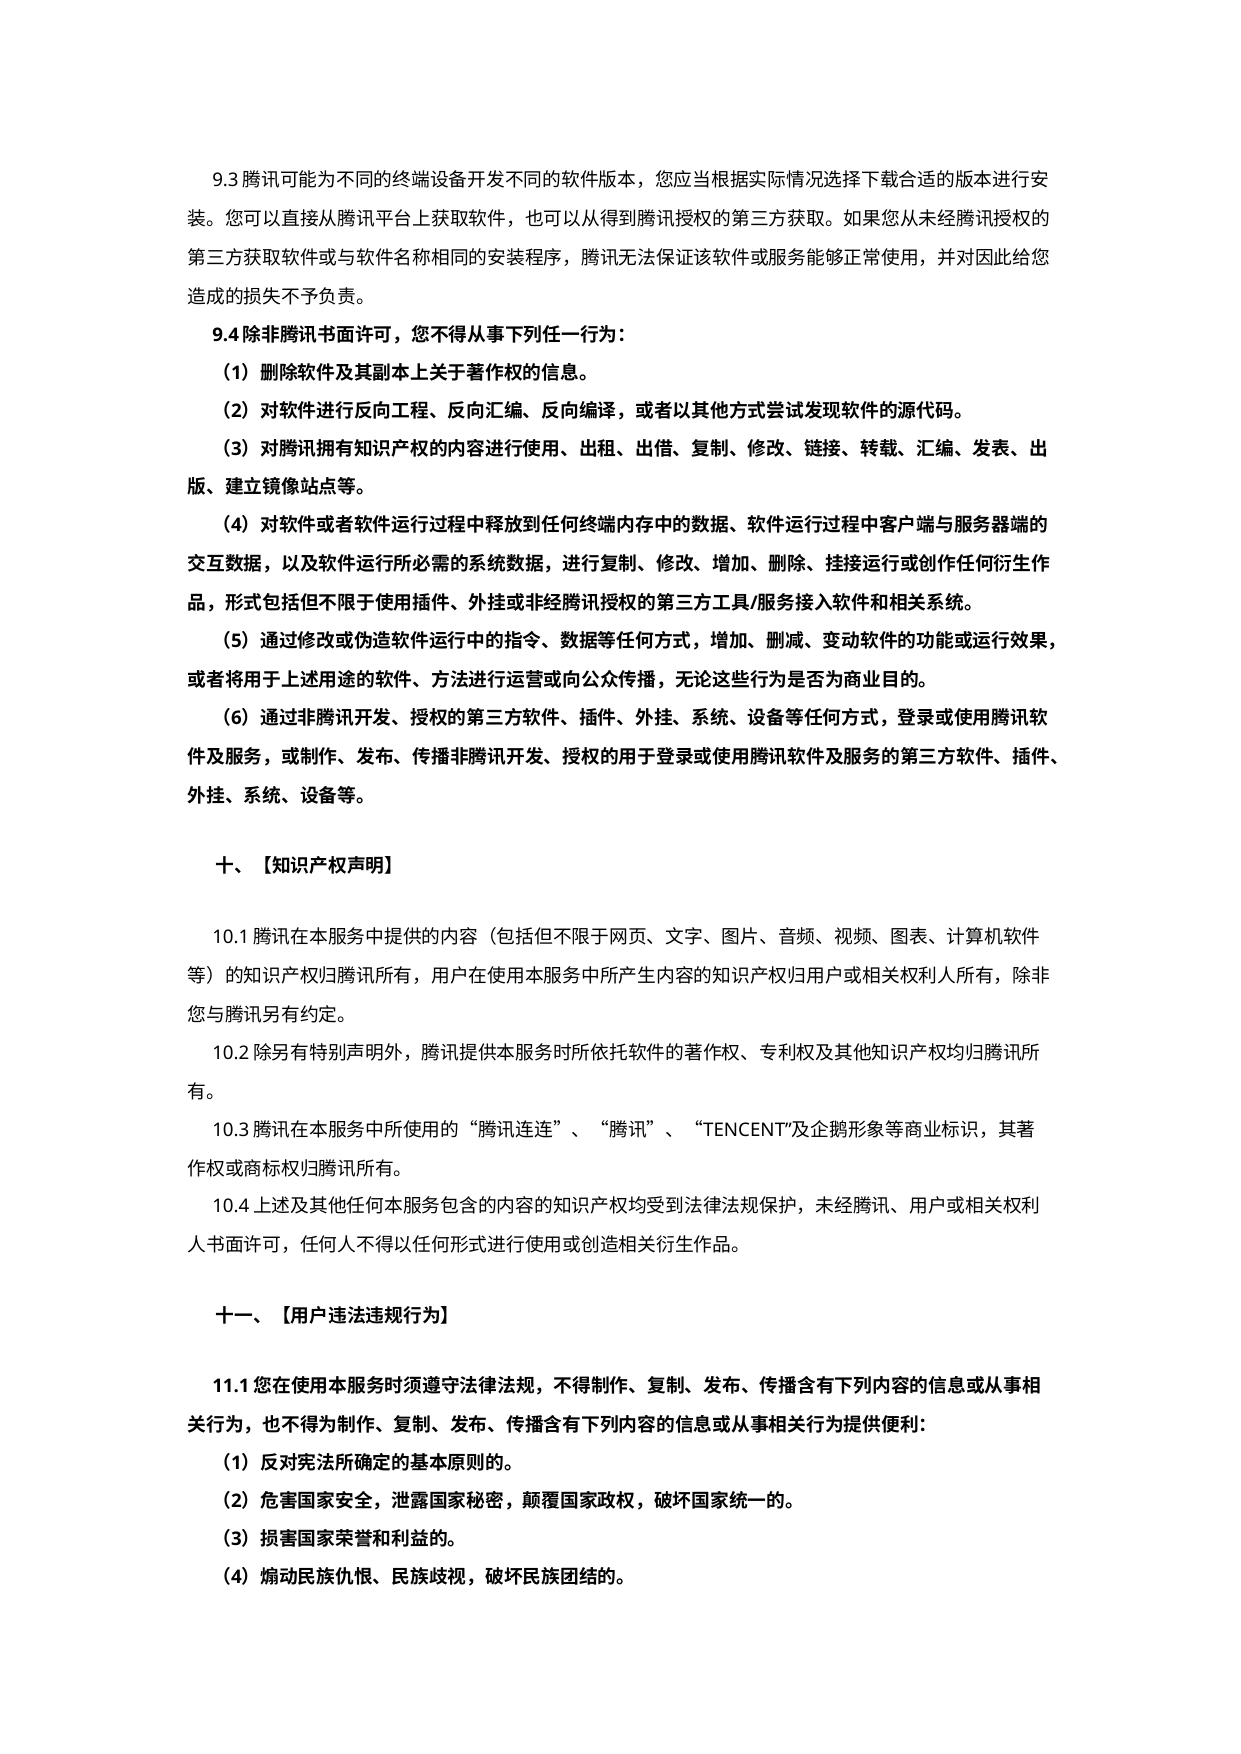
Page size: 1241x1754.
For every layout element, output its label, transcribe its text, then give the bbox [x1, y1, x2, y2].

text （5）通过修改或伪造软件运行中的指令、数据等任何方式，增加、删减、变动软件的功能或运行效果，或者将用于上述用途的软件、方法进行运营或向公众传播，无论这些行为是否为商业目的。 [187, 623, 1053, 695]
text （1）删除软件及其副本上关于著作权的信息。 [187, 355, 1053, 387]
text （3）对腾讯拥有知识产权的内容进行使用、出租、出借、复制、修改、链接、转载、汇编、发表、出版、建立镜像站点等。 [187, 431, 1053, 502]
text 10.1腾讯在本服务中提供的内容（包括但不限于网页、文字、图片、音频、视频、图表、计算机软件等）的知识产权归腾讯所有，用户在使用本服务中所产生内容的知识产权归用户或相关权利人所有，除非您与腾讯另有约定。 [187, 919, 1053, 1029]
text 9.4除非腾讯书面许可，您不得从事下列任一行为： [187, 317, 1053, 349]
text 十一、【用户违法违规行为】 [187, 1298, 1053, 1330]
text （2）对软件进行反向工程、反向汇编、反向编译，或者以其他方式尝试发现软件的源代码。 [187, 393, 1053, 425]
text （2）危害国家安全，泄露国家秘密，颠覆国家政权，破坏国家统一的。 [187, 1483, 1053, 1516]
text 9.3腾讯可能为不同的终端设备开发不同的软件版本，您应当根据实际情况选择下载合适的版本进行安装。您可以直接从腾讯平台上获取软件，也可以从得到腾讯授权的第三方获取。如果您从未经腾讯授权的第三方获取软件或与软件名称相同的安装程序，腾讯无法保证该软件或服务能够正常使用，并对因此给您造成的损失不予负责。 [187, 162, 1053, 311]
text 十、【知识产权声明】 [187, 848, 1053, 881]
text 11.1您在使用本服务时须遵守法律法规，不得制作、复制、发布、传播含有下列内容的信息或从事相关行为，也不得为制作、复制、发布、传播含有下列内容的信息或从事相关行为提供便利： [187, 1368, 1053, 1440]
text 10.3腾讯在本服务中所使用的“腾讯连连”、“腾讯”、“TENCENT”及企鹅形象等商业标识，其著作权或商标权归腾讯所有。 [187, 1112, 1053, 1183]
text （3）损害国家荣誉和利益的。 [187, 1521, 1053, 1553]
text （1）反对宪法所确定的基本原则的。 [187, 1445, 1053, 1478]
text （4）煽动民族仇恨、民族歧视，破坏民族团结的。 [187, 1559, 1053, 1591]
text 10.4上述及其他任何本服务包含的内容的知识产权均受到法律法规保护，未经腾讯、用户或相关权利人书面许可，任何人不得以任何形式进行使用或创造相关衍生作品。 [187, 1188, 1053, 1260]
text （4）对软件或者软件运行过程中释放到任何终端内存中的数据、软件运行过程中客户端与服务器端的交互数据，以及软件运行所必需的系统数据，进行复制、修改、增加、删除、挂接运行或创作任何衍生作品，形式包括但不限于使用插件、外挂或非经腾讯授权的第三方工具/服务接入软件和相关系统。 [187, 507, 1053, 618]
text 10.2除另有特别声明外，腾讯提供本服务时所依托软件的著作权、专利权及其他知识产权均归腾讯所有。 [187, 1035, 1053, 1106]
text （6）通过非腾讯开发、授权的第三方软件、插件、外挂、系统、设备等任何方式，登录或使用腾讯软件及服务，或制作、发布、传播非腾讯开发、授权的用于登录或使用腾讯软件及服务的第三方软件、插件、外挂、系统、设备等。 [187, 700, 1053, 811]
